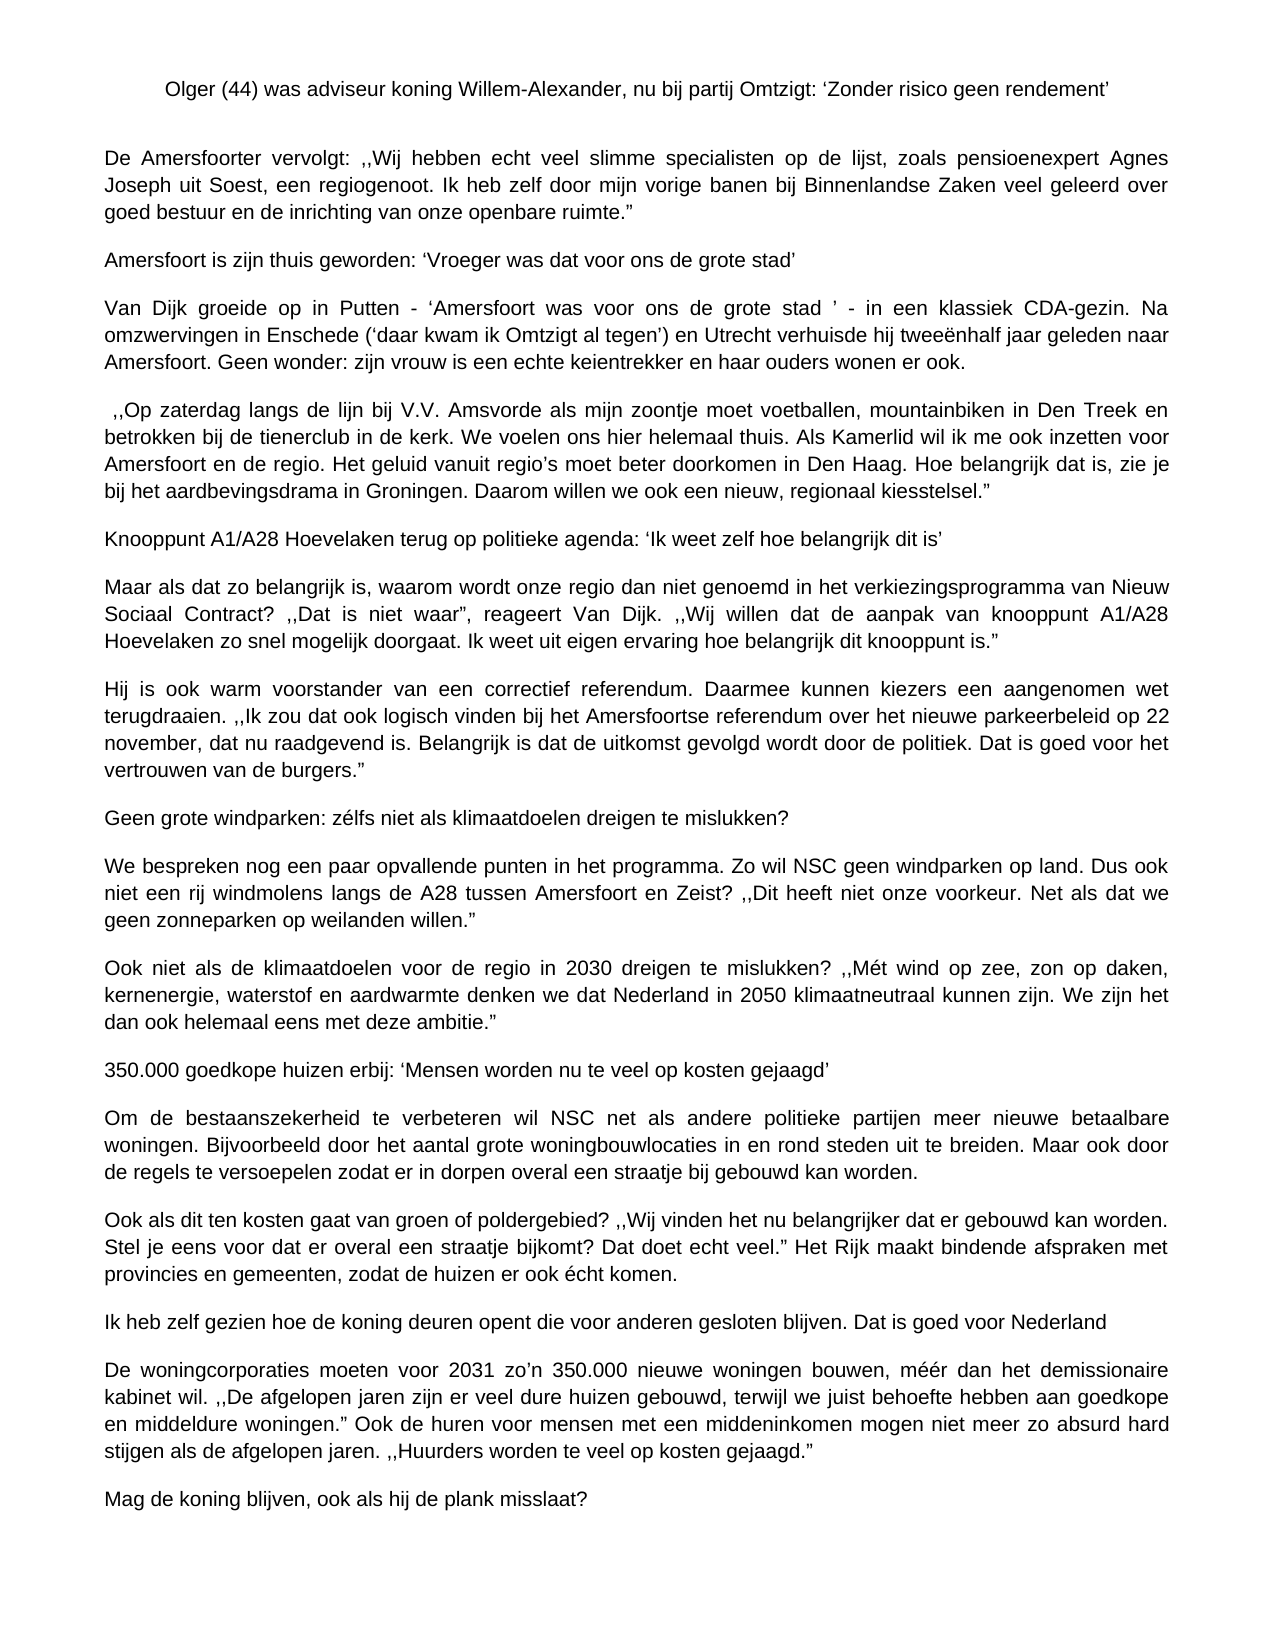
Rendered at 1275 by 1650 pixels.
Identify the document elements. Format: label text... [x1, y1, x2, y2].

text Maar als dat zo belangrijk is, waarom wordt onze regio dan niet genoemd in het verkiezingsprogramma van Nieuw Sociaal Contract? ,,Dat is niet waar”, reageert Van Dijk. ,,Wij willen dat de aanpak van knooppunt A1/A28 Hoevelaken zo snel mogelijk doorgaat. Ik weet uit eigen ervaring hoe belangrijk dit knooppunt is.” [104, 571, 1171, 653]
text Ook niet als de klimaatdoelen voor de regio in 2030 dreigen te mislukken? ,,Mét wind op zee, zon op daken, kernenergie, waterstof en aardwarmte denken we dat Nederland in 2050 klimaatneutraal kunnen zijn. We zijn het dan ook helemaal eens met deze ambitie.” [104, 953, 1171, 1034]
text Hij is ook warm voorstander van een correctief referendum. Daarmee kunnen kiezers een aangenomen wet terugdraaien. ,,Ik zou dat ook logisch vinden bij het Amersfoortse referendum over het nieuwe parkeerbeleid op 22 november, dat nu raadgevend is. Belangrijk is dat de uitkomst gevolgd wordt door de politiek. Dat is goed voor het vertrouwen van de burgers.” [104, 673, 1171, 782]
text We bespreken nog een paar opvallende punten in het programma. Zo wil NSC geen windparken op land. Dus ook niet een rij windmolens langs de A28 tussen Amersfoort en Zeist? ,,Dit heeft niet onze voorkeur. Net als dat we geen zonneparken op weilanden willen.” [104, 851, 1171, 932]
text Ook als dit ten kosten gaat van groen of poldergebied? ,,Wij vinden het nu belangrijker dat er gebouwd kan worden. Stel je eens voor dat er overal een straatje bijkomt? Dat doet echt veel.” Het Rijk maakt bindende afspraken met provincies en gemeenten, zodat de huizen er ook écht komen. [104, 1205, 1171, 1286]
text Mag de koning blijven, ook als hij de plank misslaat? [104, 1484, 1171, 1511]
text Van Dijk groeide op in Putten - ‘Amersfoort was voor ons de grote stad ’ - in een klassiek CDA-gezin. Na omzwervingen in Enschede (‘daar kwam ik Omtzigt al tegen’) en Utrecht verhuisde hij tweeënhalf jaar geleden naar Amersfoort. Geen wonder: zijn vrouw is een echte keientrekker en haar ouders wonen er ook. [104, 292, 1171, 373]
text ,,Op zaterdag langs de lijn bij V.V. Amsvorde als mijn zoontje moet voetballen, mountainbiken in Den Treek en betrokken bij de tienerclub in de kerk. We voelen ons hier helemaal thuis. Als Kamerlid wil ik me ook inzetten voor Amersfoort en de regio. Het geluid vanuit regio’s moet beter doorkomen in Den Haag. Hoe belangrijk dat is, zie je bij het aardbevingsdrama in Groningen. Daarom willen we ook een nieuw, regionaal kiesstelsel.” [104, 394, 1171, 503]
text De Amersfoorter vervolgt: ,,Wij hebben echt veel slimme specialisten op de lijst, zoals pensioenexpert Agnes Joseph uit Soest, een regiogenoot. Ik heb zelf door mijn vorige banen bij Binnenlandse Zaken veel geleerd over goed bestuur en de inrichting van onze openbare ruimte.” [104, 142, 1171, 223]
text Amersfoort is zijn thuis geworden: ‘Vroeger was dat voor ons de grote stad’ [104, 244, 1171, 271]
text Ik heb zelf gezien hoe de koning deuren opent die voor anderen gesloten blijven. Dat is goed voor Nederland [104, 1307, 1171, 1334]
text De woningcorporaties moeten voor 2031 zo’n 350.000 nieuwe woningen bouwen, méér dan het demissionaire kabinet wil. ,,De afgelopen jaren zijn er veel dure huizen gebouwd, terwijl we juist behoefte hebben aan goedkope en middeldure woningen.” Ook de huren voor mensen met een middeninkomen mogen niet meer zo absurd hard stijgen als de afgelopen jaren. ,,Huurders worden te veel op kosten gejaagd.” [104, 1355, 1171, 1463]
text Om de bestaanszekerheid te verbeteren wil NSC net als andere politieke partijen meer nieuwe betaalbare woningen. Bijvoorbeeld door het aantal grote woningbouwlocaties in en rond steden uit te breiden. Maar ook door de regels te versoepelen zodat er in dorpen overal een straatje bij gebouwd kan worden. [104, 1103, 1171, 1184]
text Geen grote windparken: zélfs niet als klimaatdoelen dreigen te mislukken? [104, 803, 1171, 830]
text Knooppunt A1/A28 Hoevelaken terug op politieke agenda: ‘Ik weet zelf hoe belangrijk dit is’ [104, 523, 1171, 551]
text 350.000 goedkope huizen erbij: ‘Mensen worden nu te veel op kosten gejaagd’ [104, 1055, 1171, 1082]
